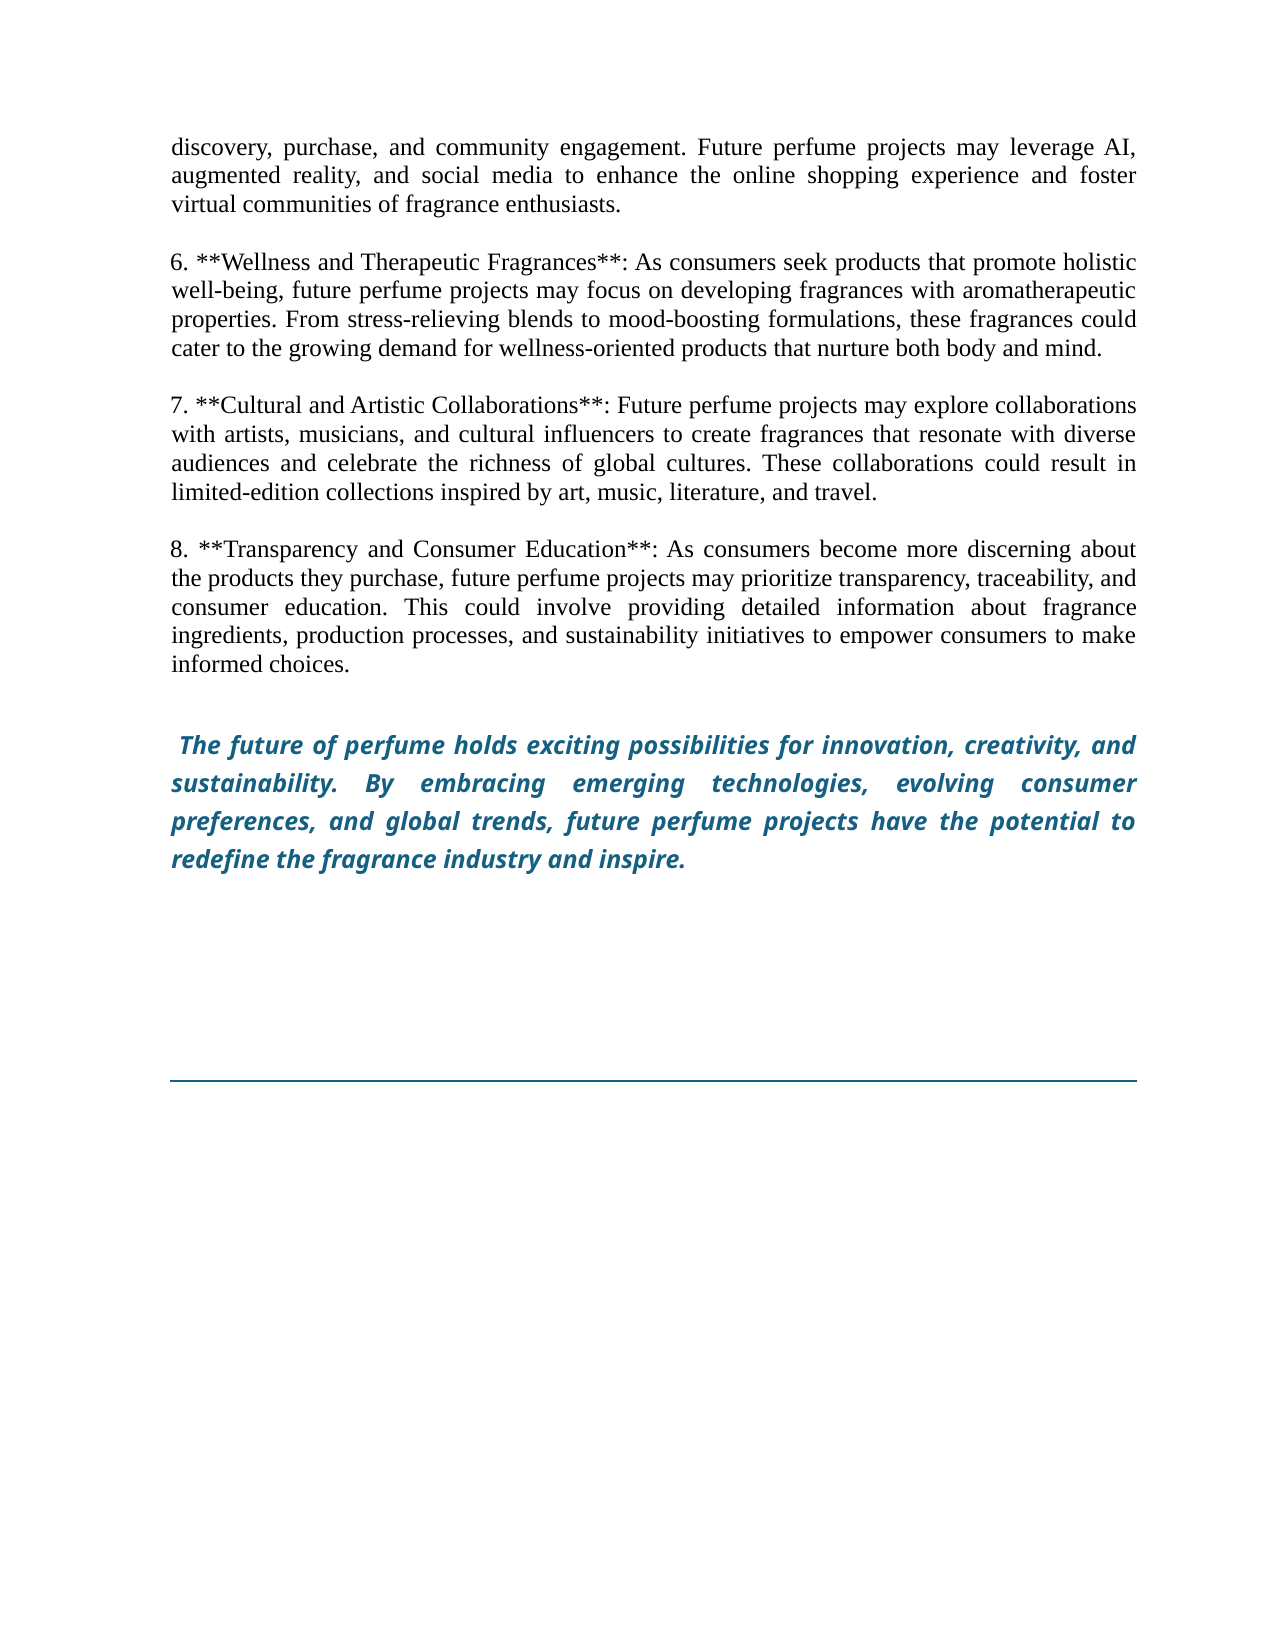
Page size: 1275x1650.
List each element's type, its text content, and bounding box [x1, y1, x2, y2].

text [170, 132, 1137, 218]
text 8. **Transparency and Consumer Education**: As consumers become more discerning about the products they purchase, future perfume projects may prioritize transparency, traceability, and consumer education. This could involve providing detailed information about fragrance ingredients, production processes, and sustainability initiatives to empower consumers to make informed choices. [170, 534, 1137, 678]
text 7. **Cultural and Artistic Collaborations**: Future perfume projects may explore collaborations with artists, musicians, and cultural influencers to create fragrances that resonate with diverse audiences and celebrate the richness of global cultures. These collaborations could result in limited-edition collections inspired by art, music, literature, and travel. [170, 391, 1137, 506]
text 6. **Wellness and Therapeutic Fragrances**: As consumers seek products that promote holistic well-being, future perfume projects may focus on developing fragrances with aromatherapeutic properties. From stress-relieving blends to mood-boosting formulations, these fragrances could cater to the growing demand for wellness-oriented products that nurture both body and mind. [170, 247, 1137, 362]
subtitle The future of perfume holds exciting possibilities for innovation, creativity, and sustainability. By embracing emerging technologies, evolving consumer preferences, and global trends, future perfume projects have the potential to redefine the fragrance industry and inspire. [170, 728, 1137, 876]
